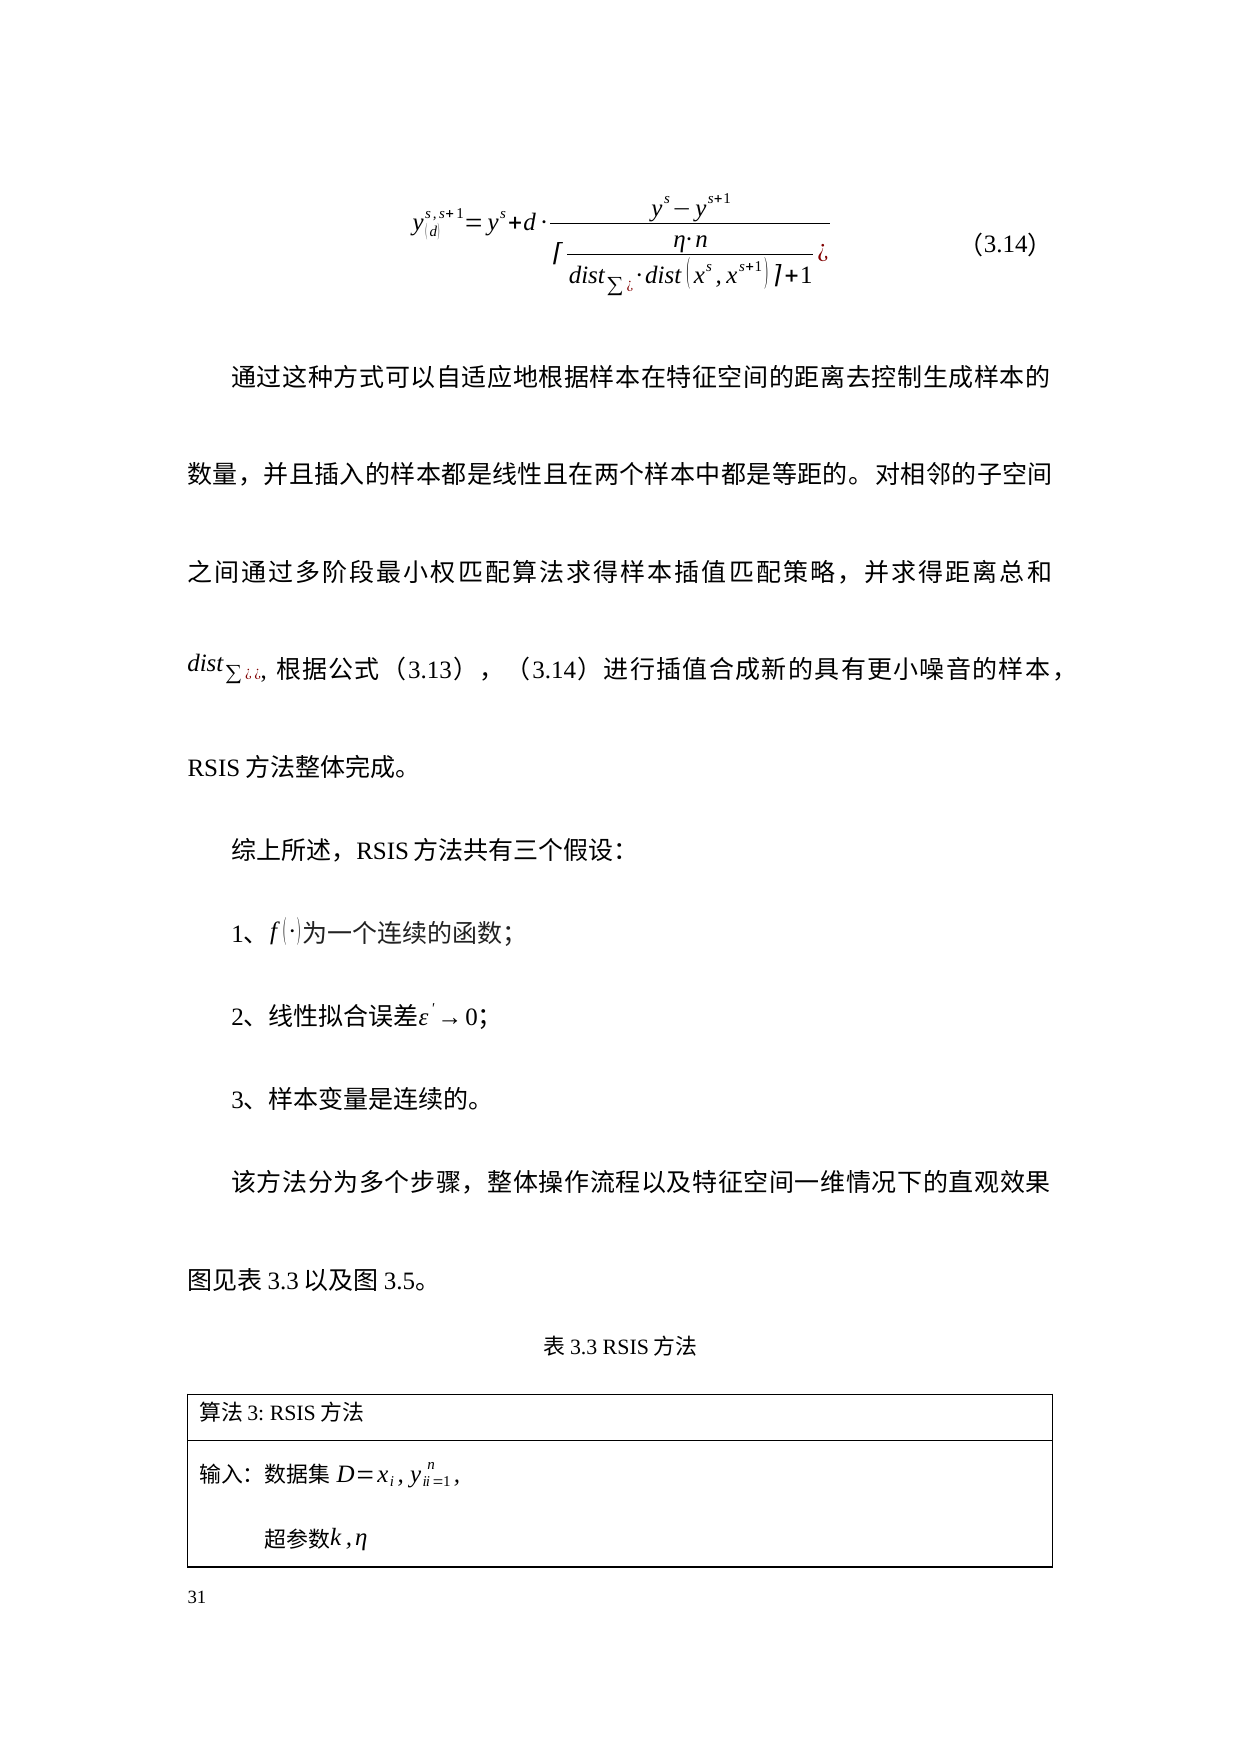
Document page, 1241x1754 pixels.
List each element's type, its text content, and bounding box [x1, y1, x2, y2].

text 2、线性拟合误差； [187, 982, 1053, 1047]
text 通过这种方式可以自适应地根据样本在特征空间的距离去控制生成样本的数量，并且插入的样本都是线性且在两个样本中都是等距的。对相邻的子空间之间通过多阶段最小权匹配算法求得样本插值匹配策略，并求得距离总和, 根据公式（3.13），（3.14）进行插值合成新的具有更小噪音的样本，RSIS方法整体完成。 [187, 343, 1053, 798]
text 该方法分为多个步骤，整体操作流程以及特征空间一维情况下的直观效果图见表3.3以及图3.5。 [187, 1148, 1053, 1311]
text 1、为一个连续的函数； [187, 899, 1053, 964]
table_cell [188, 1441, 1052, 1566]
table_header 算法3: RSIS方法 [188, 1395, 1052, 1439]
text 综上所述，RSIS方法共有三个假设： [187, 816, 1053, 881]
text 表3.3 RSIS方法 [187, 1329, 1053, 1361]
text 3、样本变量是连续的。 [187, 1065, 1053, 1130]
text （3.14） [187, 178, 1053, 308]
